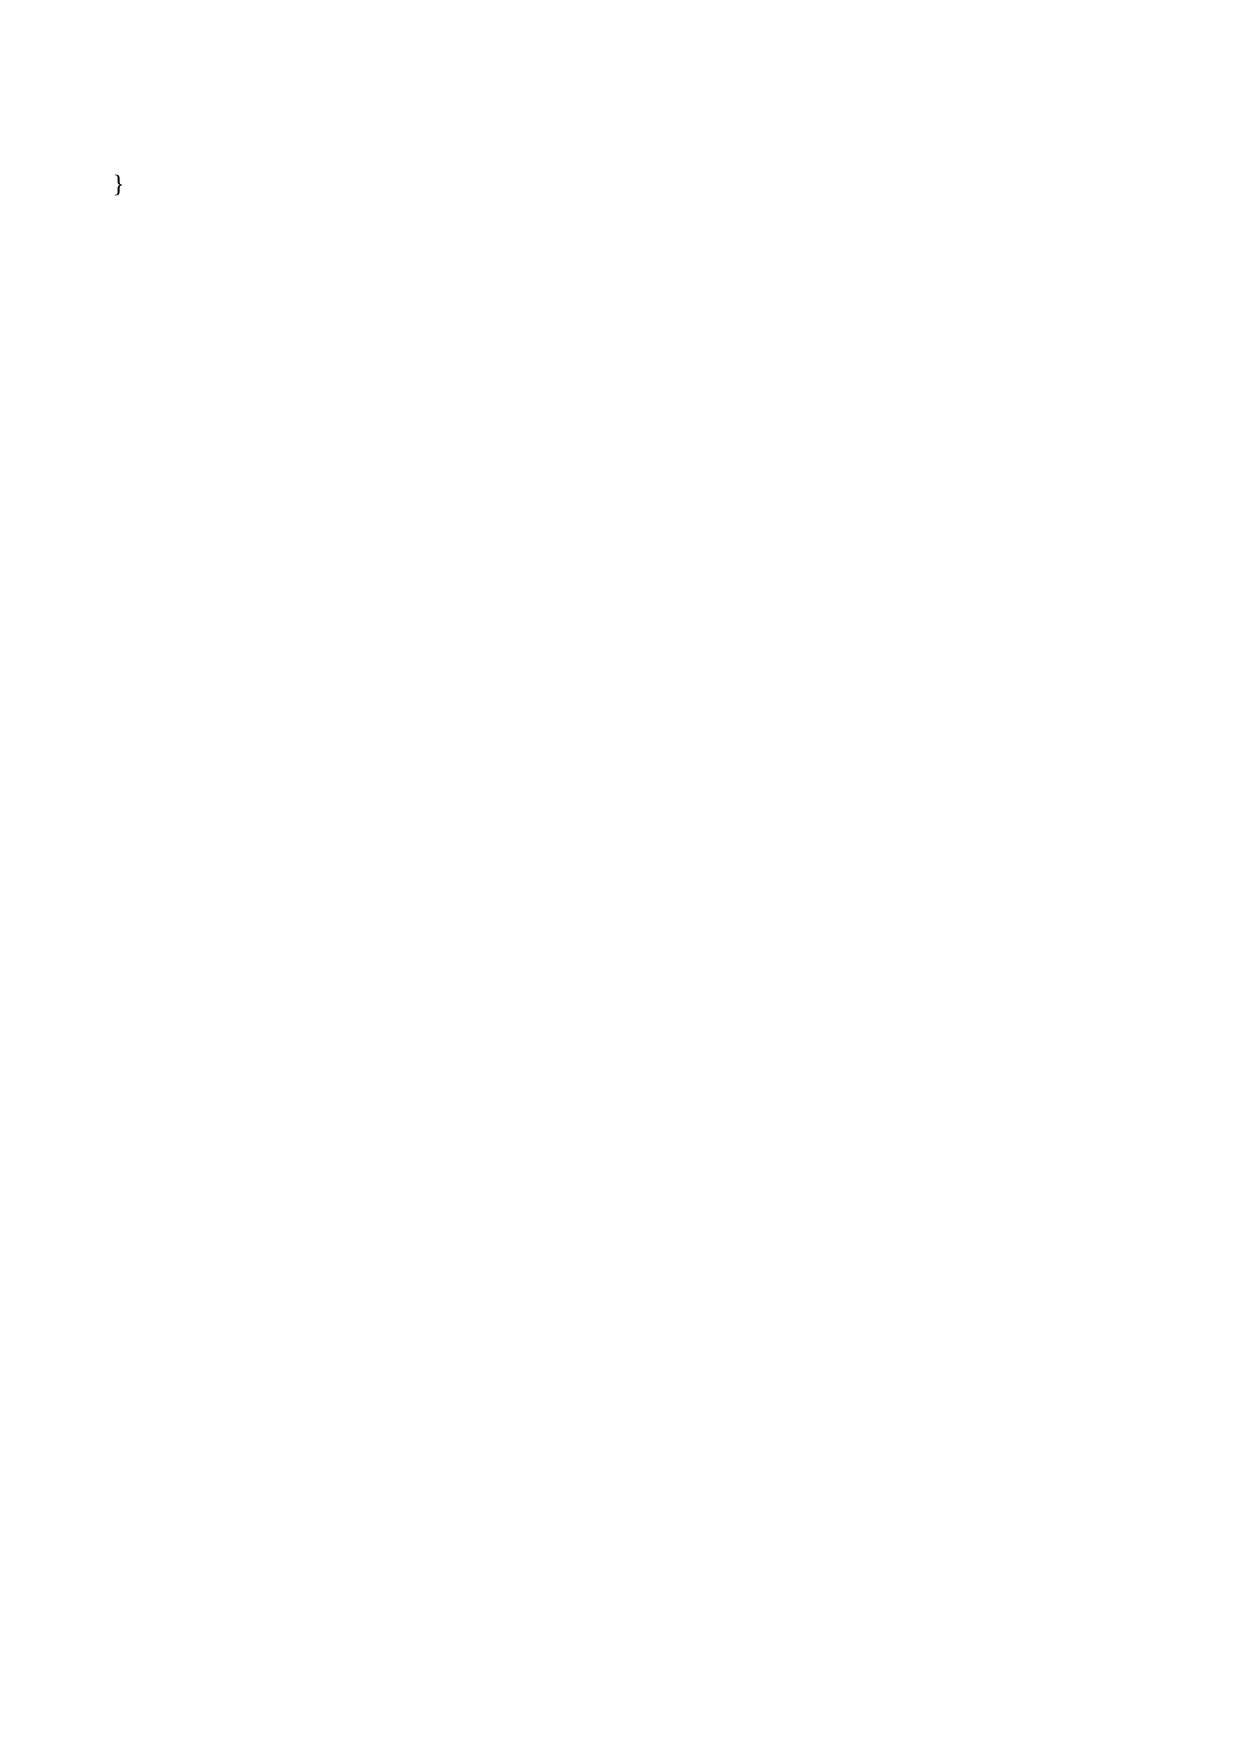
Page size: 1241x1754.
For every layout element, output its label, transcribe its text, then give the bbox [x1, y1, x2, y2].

text } [112, 164, 1128, 202]
